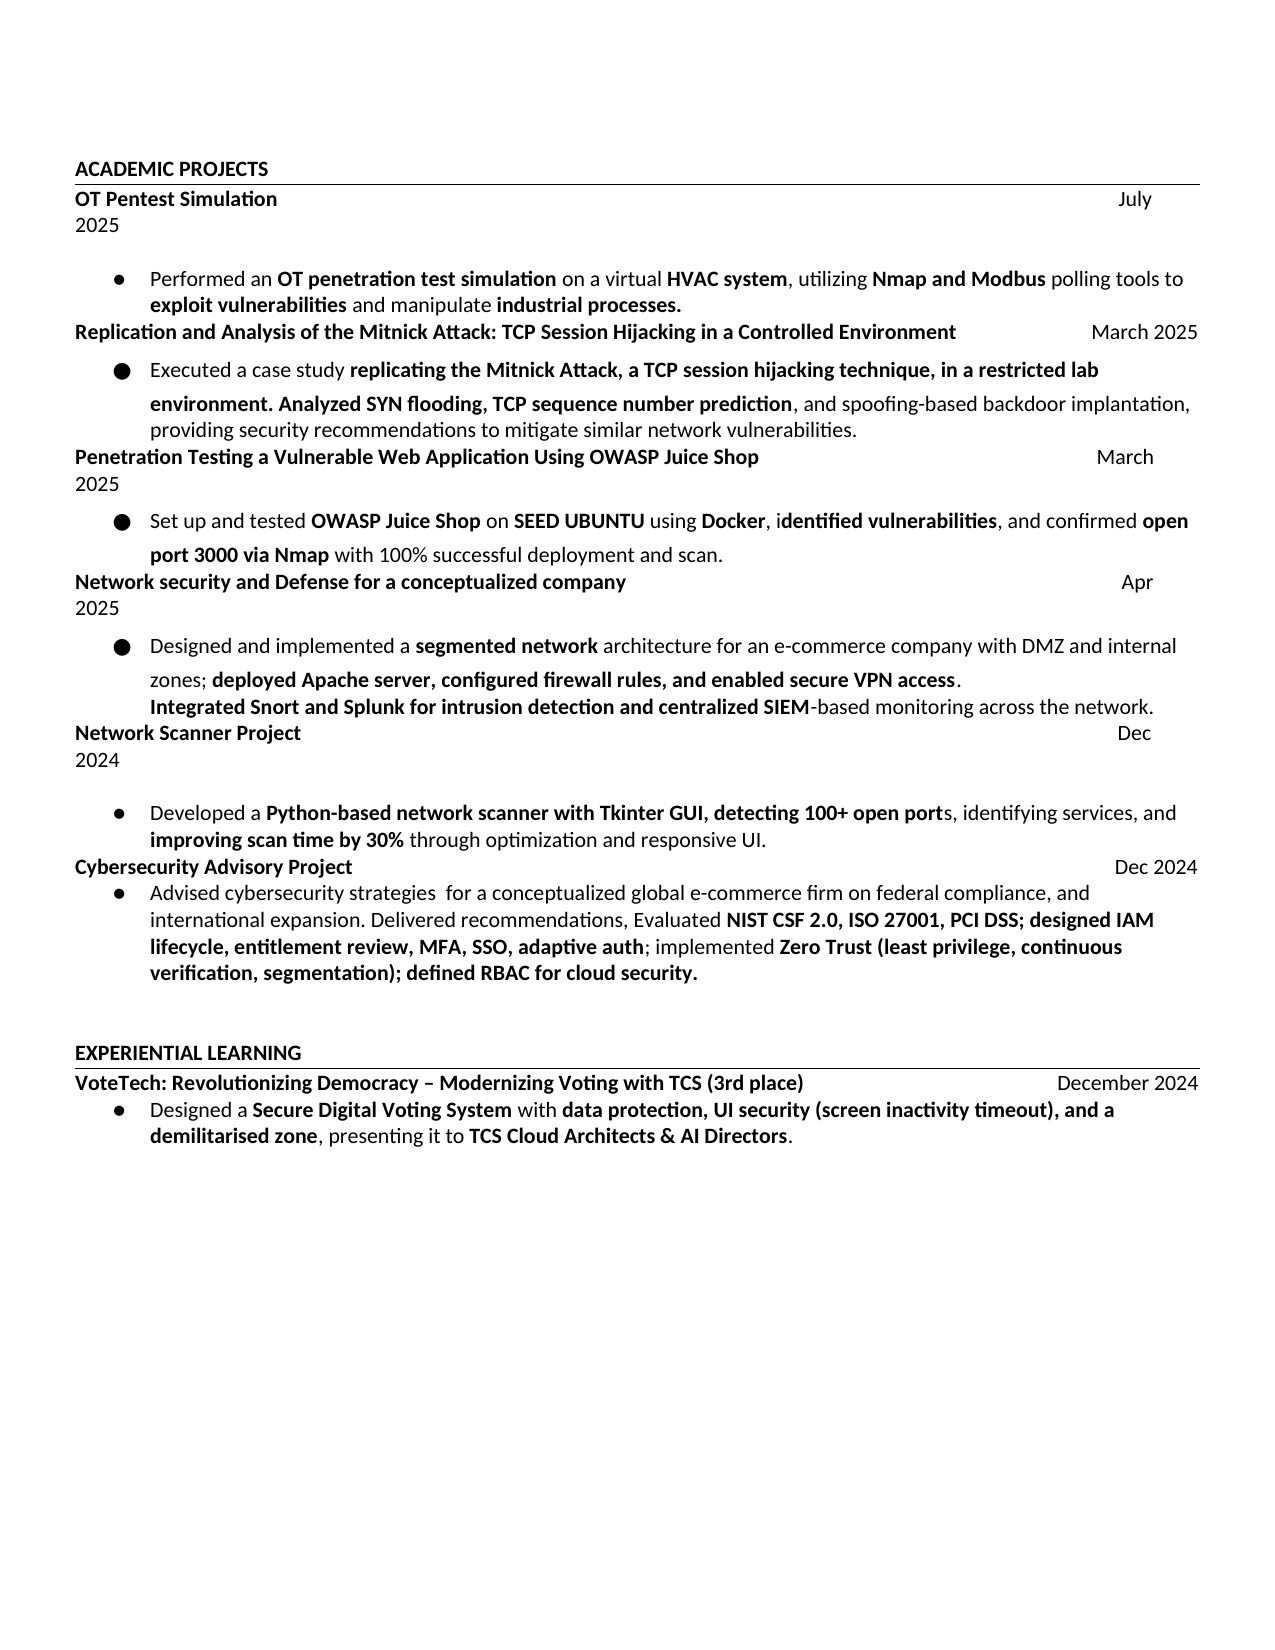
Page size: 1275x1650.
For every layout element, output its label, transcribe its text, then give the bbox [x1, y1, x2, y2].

text ACADEMIC PROJECTS [75, 155, 1200, 184]
list Advised cybersecurity strategies for a conceptualized global e-commerce firm on federal compliance, and international expansion. Delivered recommendations, Evaluated NIST CSF 2.0, ISO 27001, PCI DSS; designed IAM lifecycle, entitlement review, MFA, SSO, adaptive auth; implemented Zero Trust (least privilege, continuous verification, segmentation); defined RBAC for cloud security. [112, 879, 1200, 986]
list Set up and tested OWASP Juice Shop on SEED UBUNTU using Docker, identified vulnerabilities, and confirmed open port 3000 via Nmap with 100% successful deployment and scan. [112, 496, 1200, 568]
list Executed a case study replicating the Mitnick Attack, a TCP session hijacking technique, in a restricted lab environment. Analyzed SYN flooding, TCP sequence number prediction, and spoofing-based backdoor implantation, providing security recommendations to mitigate similar network vulnerabilities. [112, 345, 1200, 443]
text Network security and Defense for a conceptualized company Apr 2025 [75, 568, 1200, 621]
text Replication and Analysis of the Mitnick Attack: TCP Session Hijacking in a Controlled Environment March 2025 [75, 318, 1200, 345]
list Performed an OT penetration test simulation on a virtual HVAC system, utilizing Nmap and Modbus polling tools to exploit vulnerabilities and manipulate industrial processes. [112, 265, 1200, 318]
text Cybersecurity Advisory Project Dec 2024 [75, 853, 1200, 879]
text VoteTech: Revolutionizing Democracy – Modernizing Voting with TCS (3rd place) December 2024 [75, 1069, 1200, 1096]
text Penetration Testing a Vulnerable Web Application Using OWASP Juice Shop March 2025 [75, 443, 1200, 496]
list Designed and implemented a segmented network architecture for an e-commerce company with DMZ and internal zones; deployed Apache server, configured firewall rules, and enabled secure VPN access. Integrated Snort and Splunk for intrusion detection and centralized SIEM-based monitoring across the network. [112, 621, 1200, 719]
list Developed a Python-based network scanner with Tkinter GUI, detecting 100+ open ports, identifying services, and improving scan time by 30% through optimization and responsive UI. [112, 799, 1200, 853]
text Network Scanner Project Dec 2024 [75, 719, 1200, 773]
text EXPERIENTIAL LEARNING [75, 1039, 1200, 1068]
text OT Pentest Simulation July 2025 [75, 185, 1200, 238]
list Designed a Secure Digital Voting System with data protection, UI security (screen inactivity timeout), and a demilitarised zone, presenting it to TCS Cloud Architects & AI Directors. [112, 1096, 1200, 1149]
